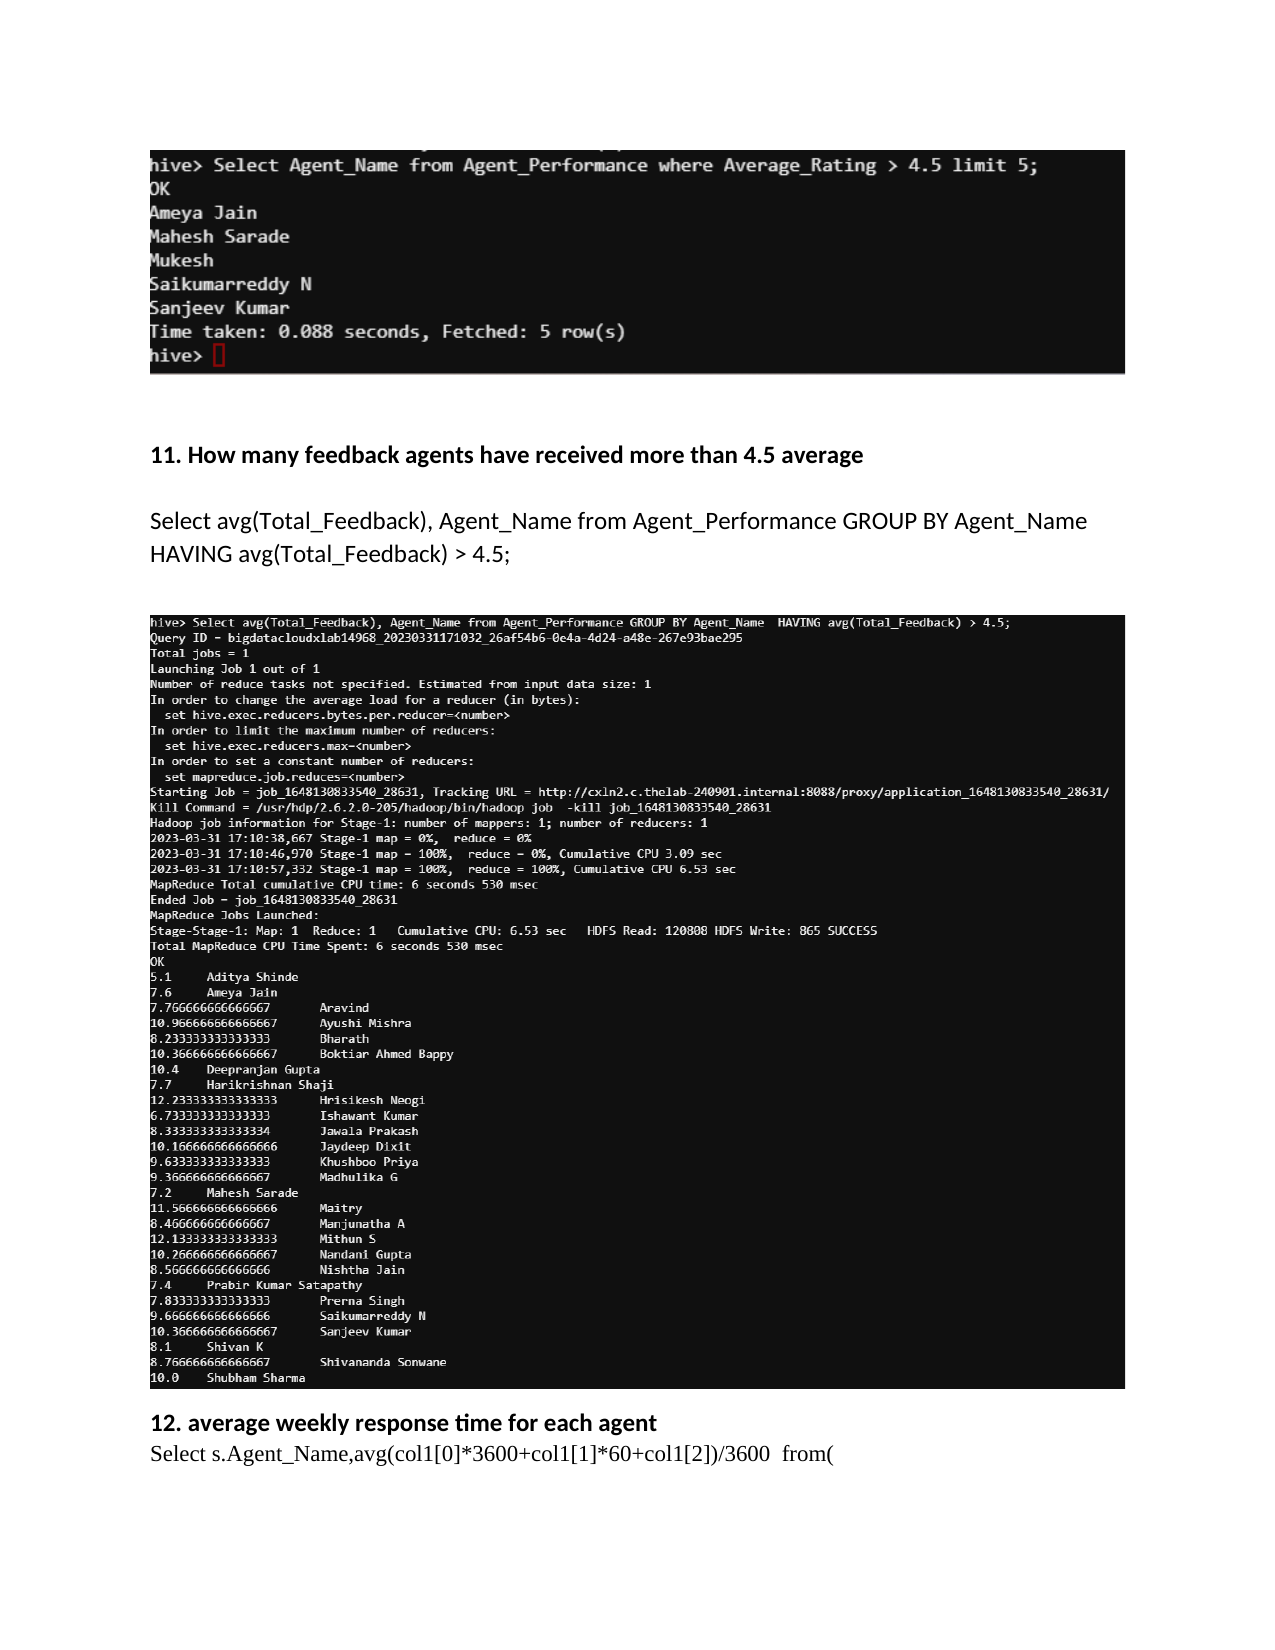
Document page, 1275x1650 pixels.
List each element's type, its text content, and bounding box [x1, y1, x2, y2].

picture [150, 615, 1125, 1389]
text 12. average weekly response time for each agent [150, 1407, 1125, 1437]
text Select s.Agent_Name,avg(col1[0]*3600+col1[1]*60+col1[2])/3600 from( [150, 1440, 1125, 1466]
picture [150, 150, 1125, 375]
text Select avg(Total_Feedback), Agent_Name from Agent_Performance GROUP BY Agent_Name HAVING avg(Total_Feedback) > 4.5; [150, 505, 1125, 568]
text 11. How many feedback agents have received more than 4.5 average [150, 439, 1125, 469]
